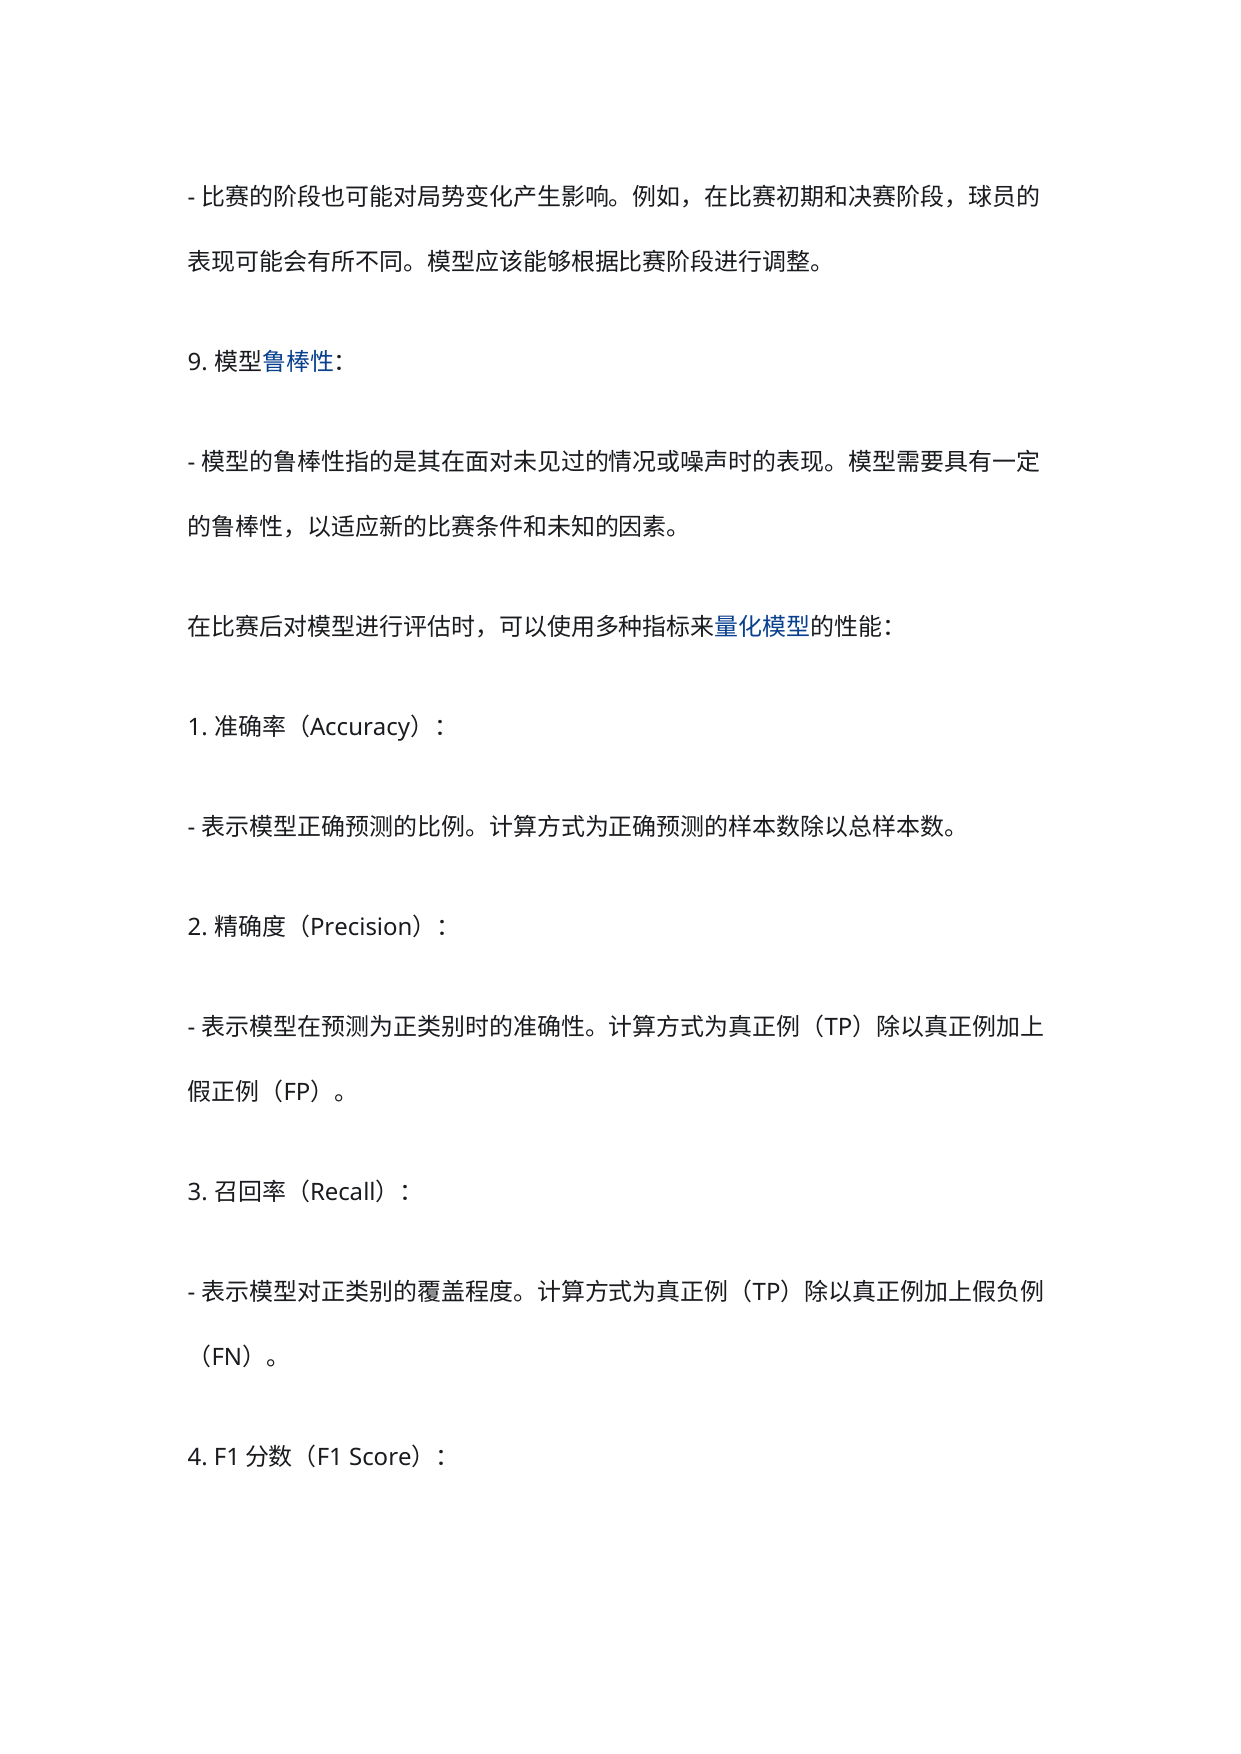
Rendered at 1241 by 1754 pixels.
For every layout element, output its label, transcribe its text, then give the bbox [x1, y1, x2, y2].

text 在比赛后对模型进行评估时，可以使用多种指标来量化模型的性能： [187, 592, 1053, 657]
text - 表示模型在预测为正类别时的准确性。计算方式为真正例（TP）除以真正例加上假正例（FP）。 [187, 992, 1053, 1122]
text - 表示模型对正类别的覆盖程度。计算方式为真正例（TP）除以真正例加上假负例（FN）。 [187, 1257, 1053, 1387]
text 3. 召回率（Recall）： [187, 1157, 1053, 1222]
text 1. 准确率（Accuracy）： [187, 692, 1053, 757]
text 9. 模型鲁棒性： [187, 327, 1053, 392]
text - 表示模型正确预测的比例。计算方式为正确预测的样本数除以总样本数。 [187, 792, 1053, 857]
text 2. 精确度（Precision）： [187, 892, 1053, 957]
text - 模型的鲁棒性指的是其在面对未见过的情况或噪声时的表现。模型需要具有一定的鲁棒性，以适应新的比赛条件和未知的因素。 [187, 427, 1053, 557]
text - 比赛的阶段也可能对局势变化产生影响。例如，在比赛初期和决赛阶段，球员的表现可能会有所不同。模型应该能够根据比赛阶段进行调整。 [187, 162, 1053, 292]
text 4. F1分数（F1 Score）： [187, 1422, 1053, 1487]
